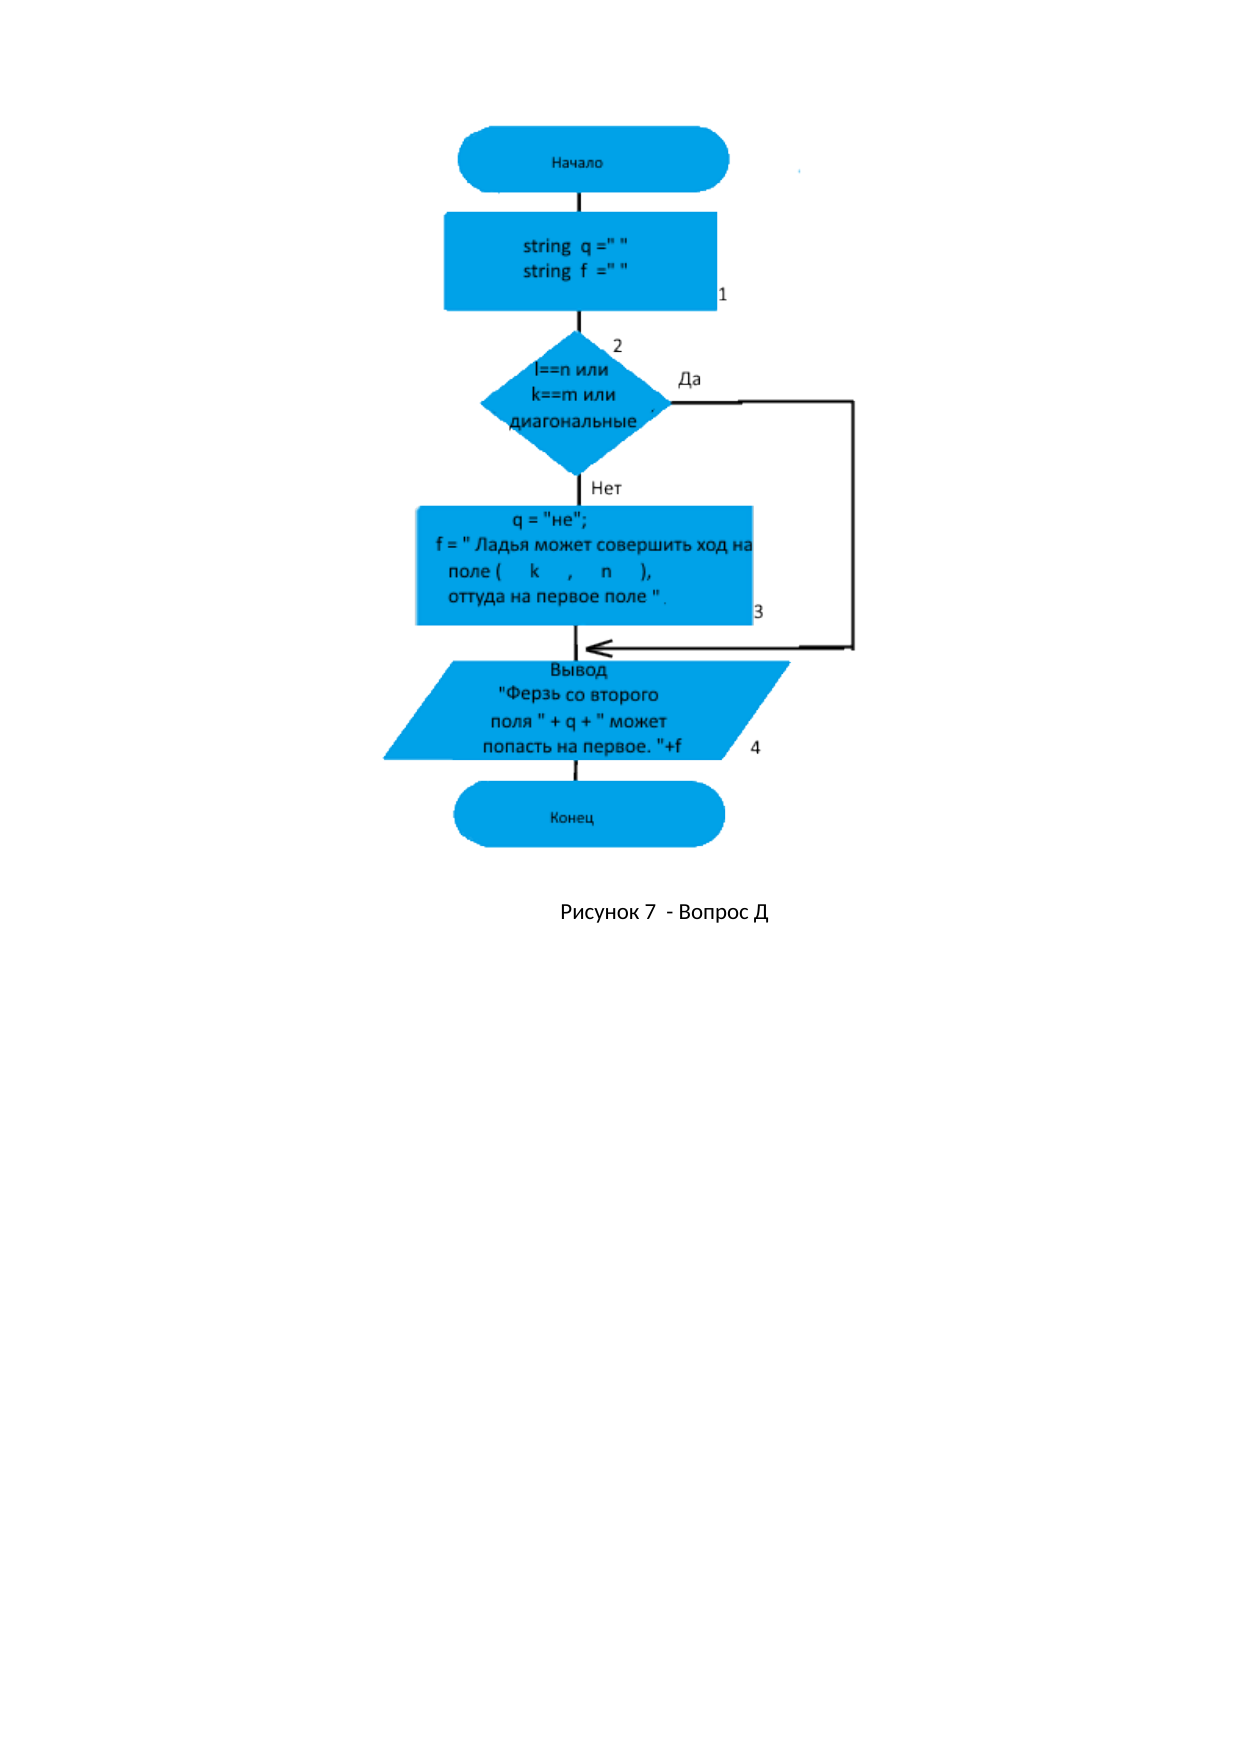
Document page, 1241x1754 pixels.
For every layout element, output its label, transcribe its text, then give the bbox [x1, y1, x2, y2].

picture [370, 118, 959, 895]
